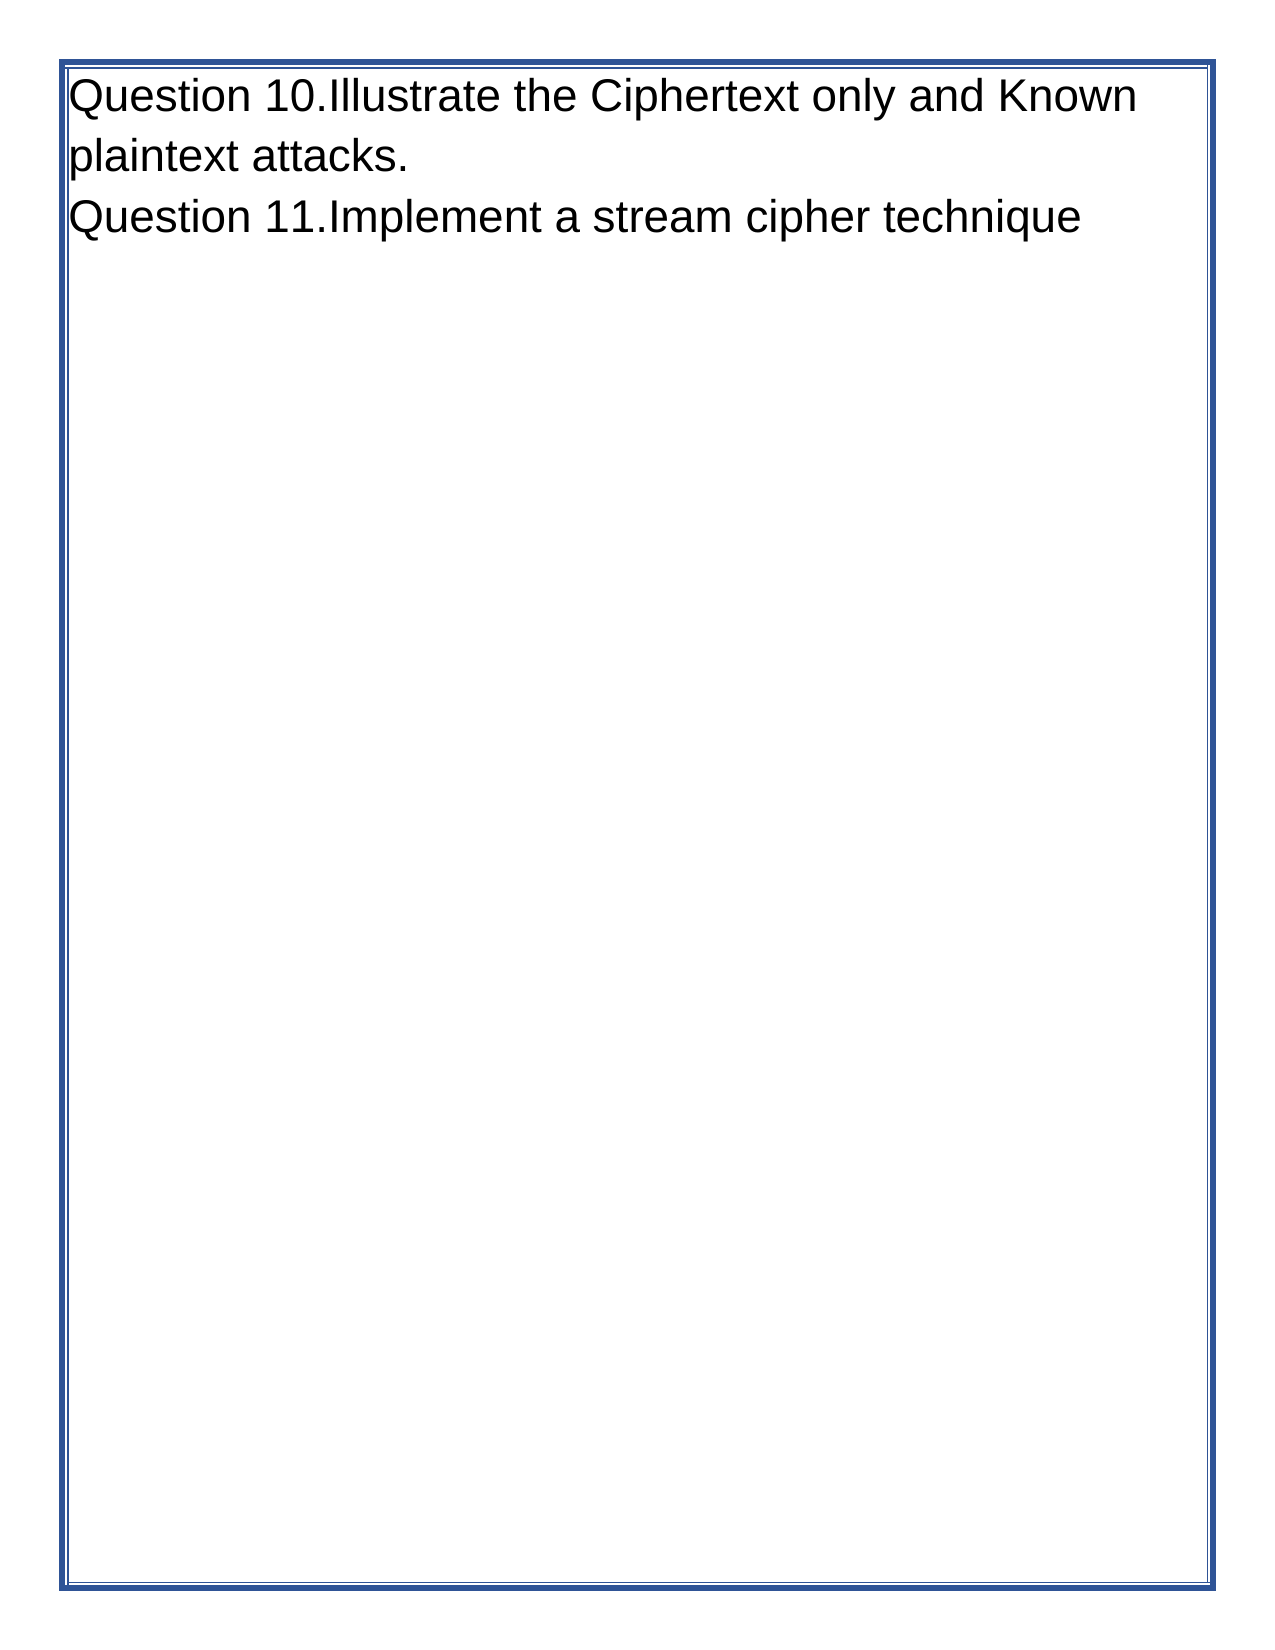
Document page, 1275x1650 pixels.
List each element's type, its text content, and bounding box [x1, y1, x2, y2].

text Question 10.Illustrate the Ciphertext only and Known plaintext attacks. [69, 69, 1207, 181]
text Question 11.Implement a stream cipher technique [69, 189, 1207, 242]
